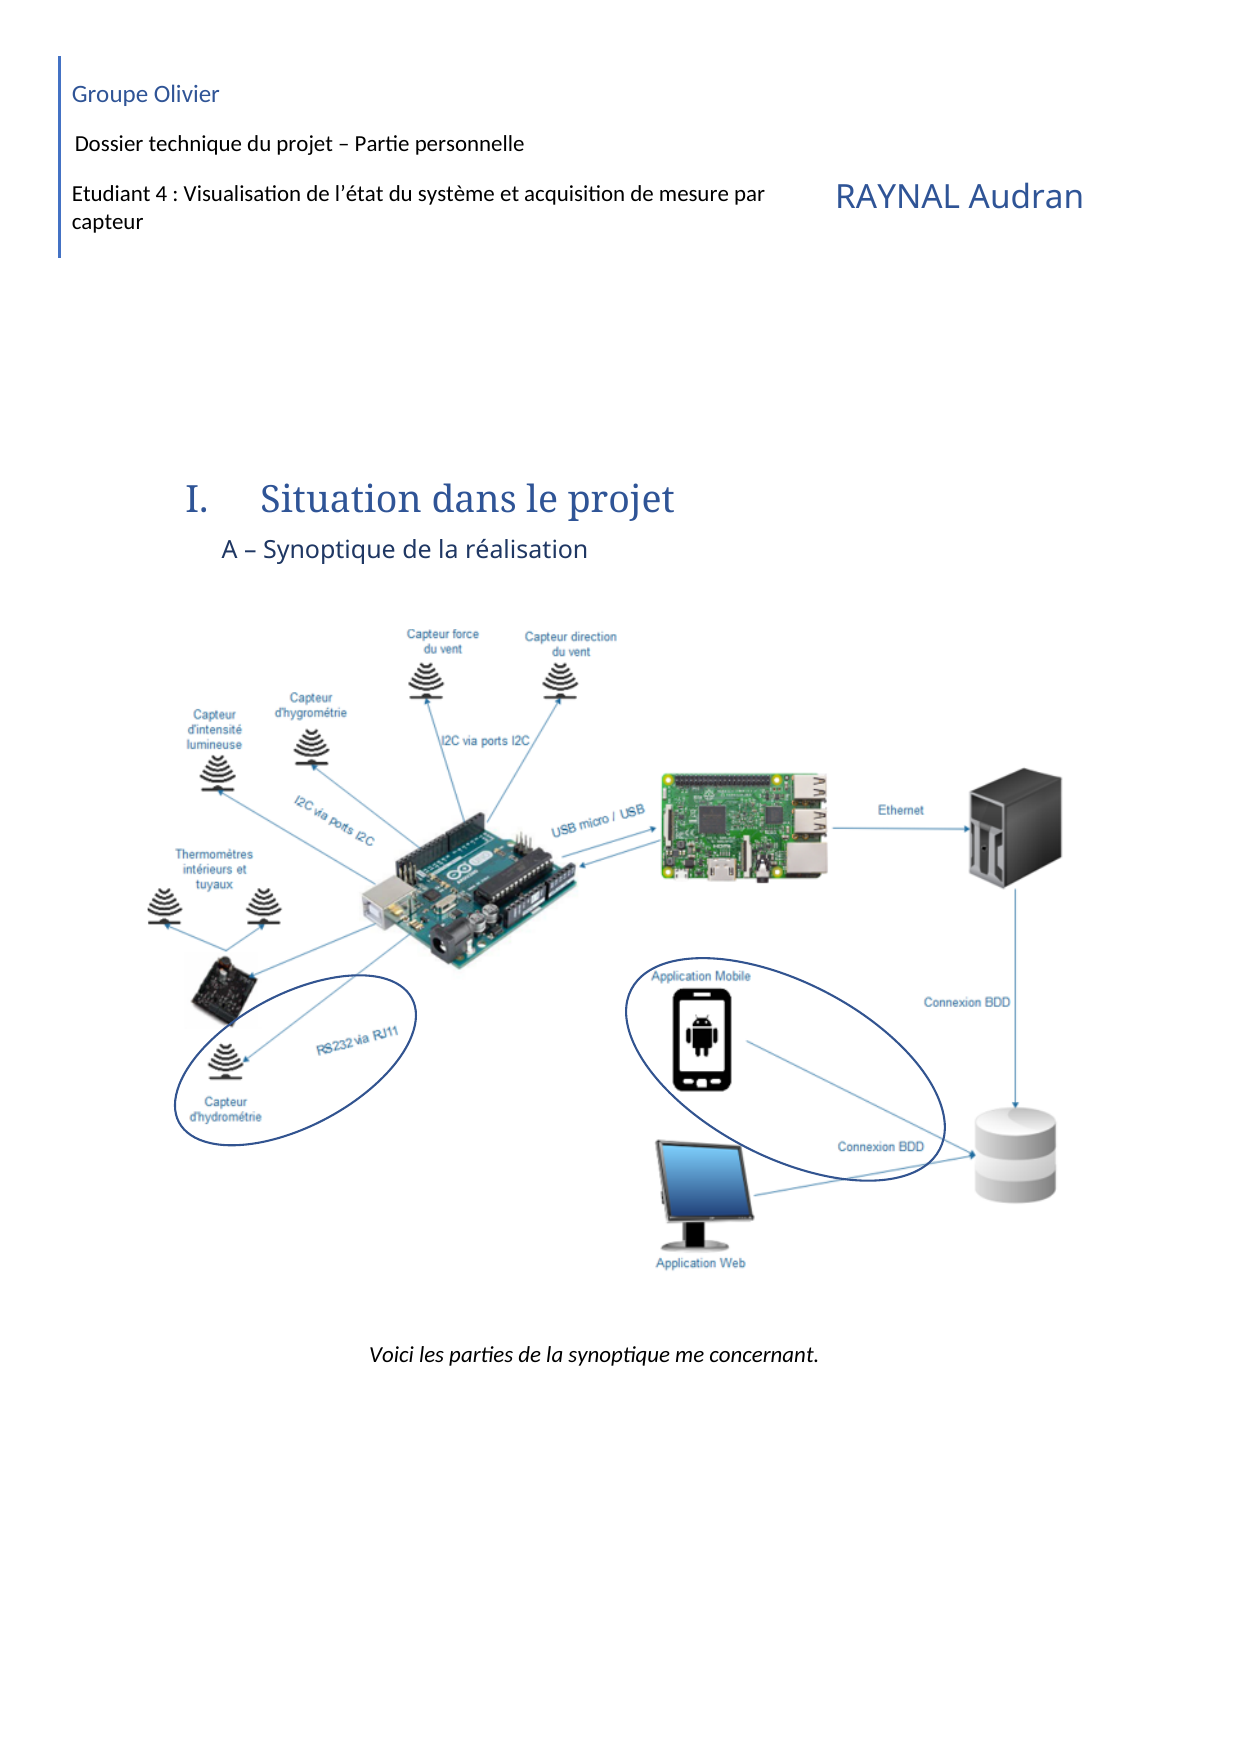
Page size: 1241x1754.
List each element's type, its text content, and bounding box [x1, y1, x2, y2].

table_header Groupe Olivier [61, 56, 816, 132]
text Voici les parties de la synoptique me concernant. [295, 1340, 1093, 1368]
subtitle RAYNAL Audran [148, 173, 1093, 218]
subtitle Situation dans le projet [185, 472, 1093, 523]
subtitle A – Synoptique de la réalisation [148, 532, 1093, 566]
table_cell [61, 132, 816, 157]
picture [147, 629, 1092, 1275]
